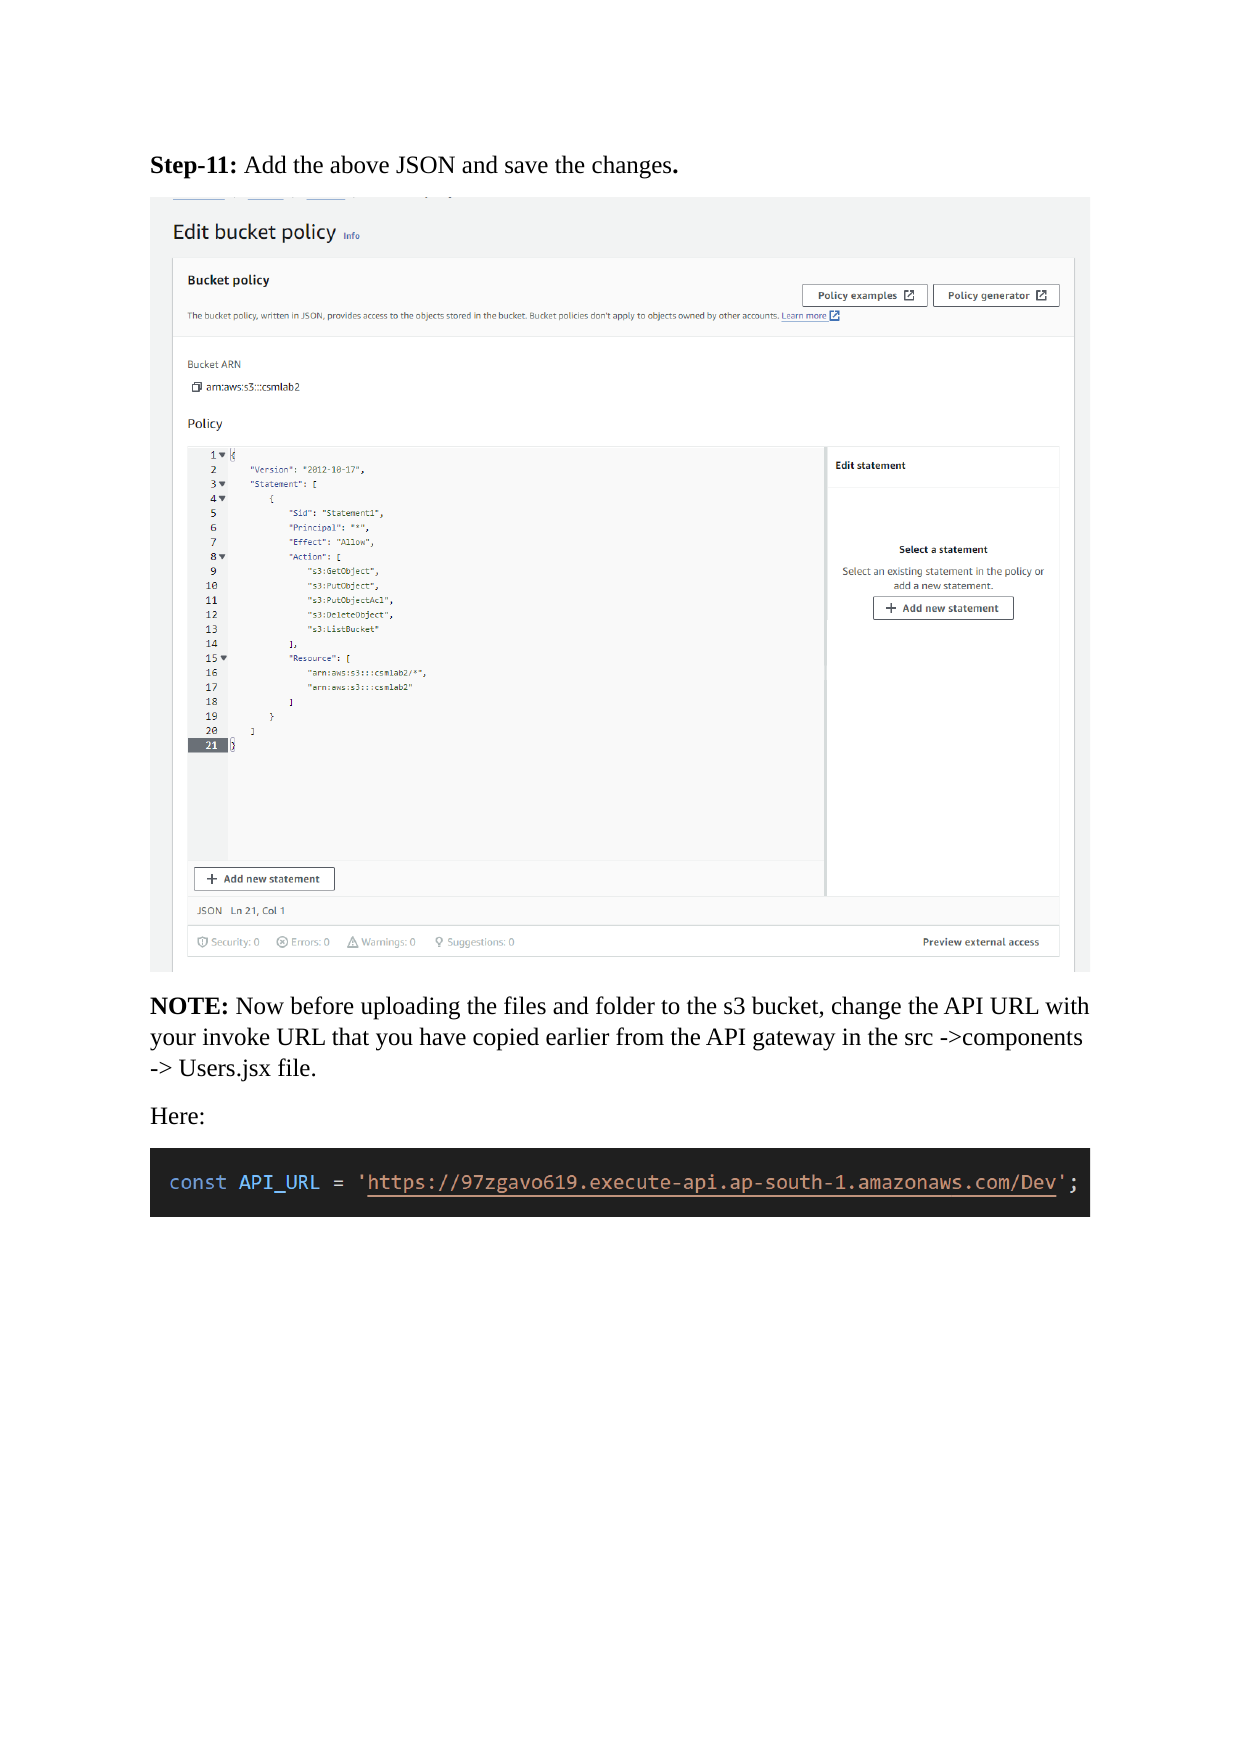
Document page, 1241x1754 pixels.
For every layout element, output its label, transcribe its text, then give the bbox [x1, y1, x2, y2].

text Step-11: Add the above JSON and save the changes. [150, 150, 1090, 179]
picture [150, 197, 1091, 972]
text NOTE: Now before uploading the files and folder to the s3 bucket, change the API URL with your invoke URL that you have copied earlier from the API gateway in the src ->components -> Users.jsx file. [150, 991, 1090, 1082]
picture [150, 1148, 1091, 1217]
text Here: [150, 1101, 1090, 1129]
